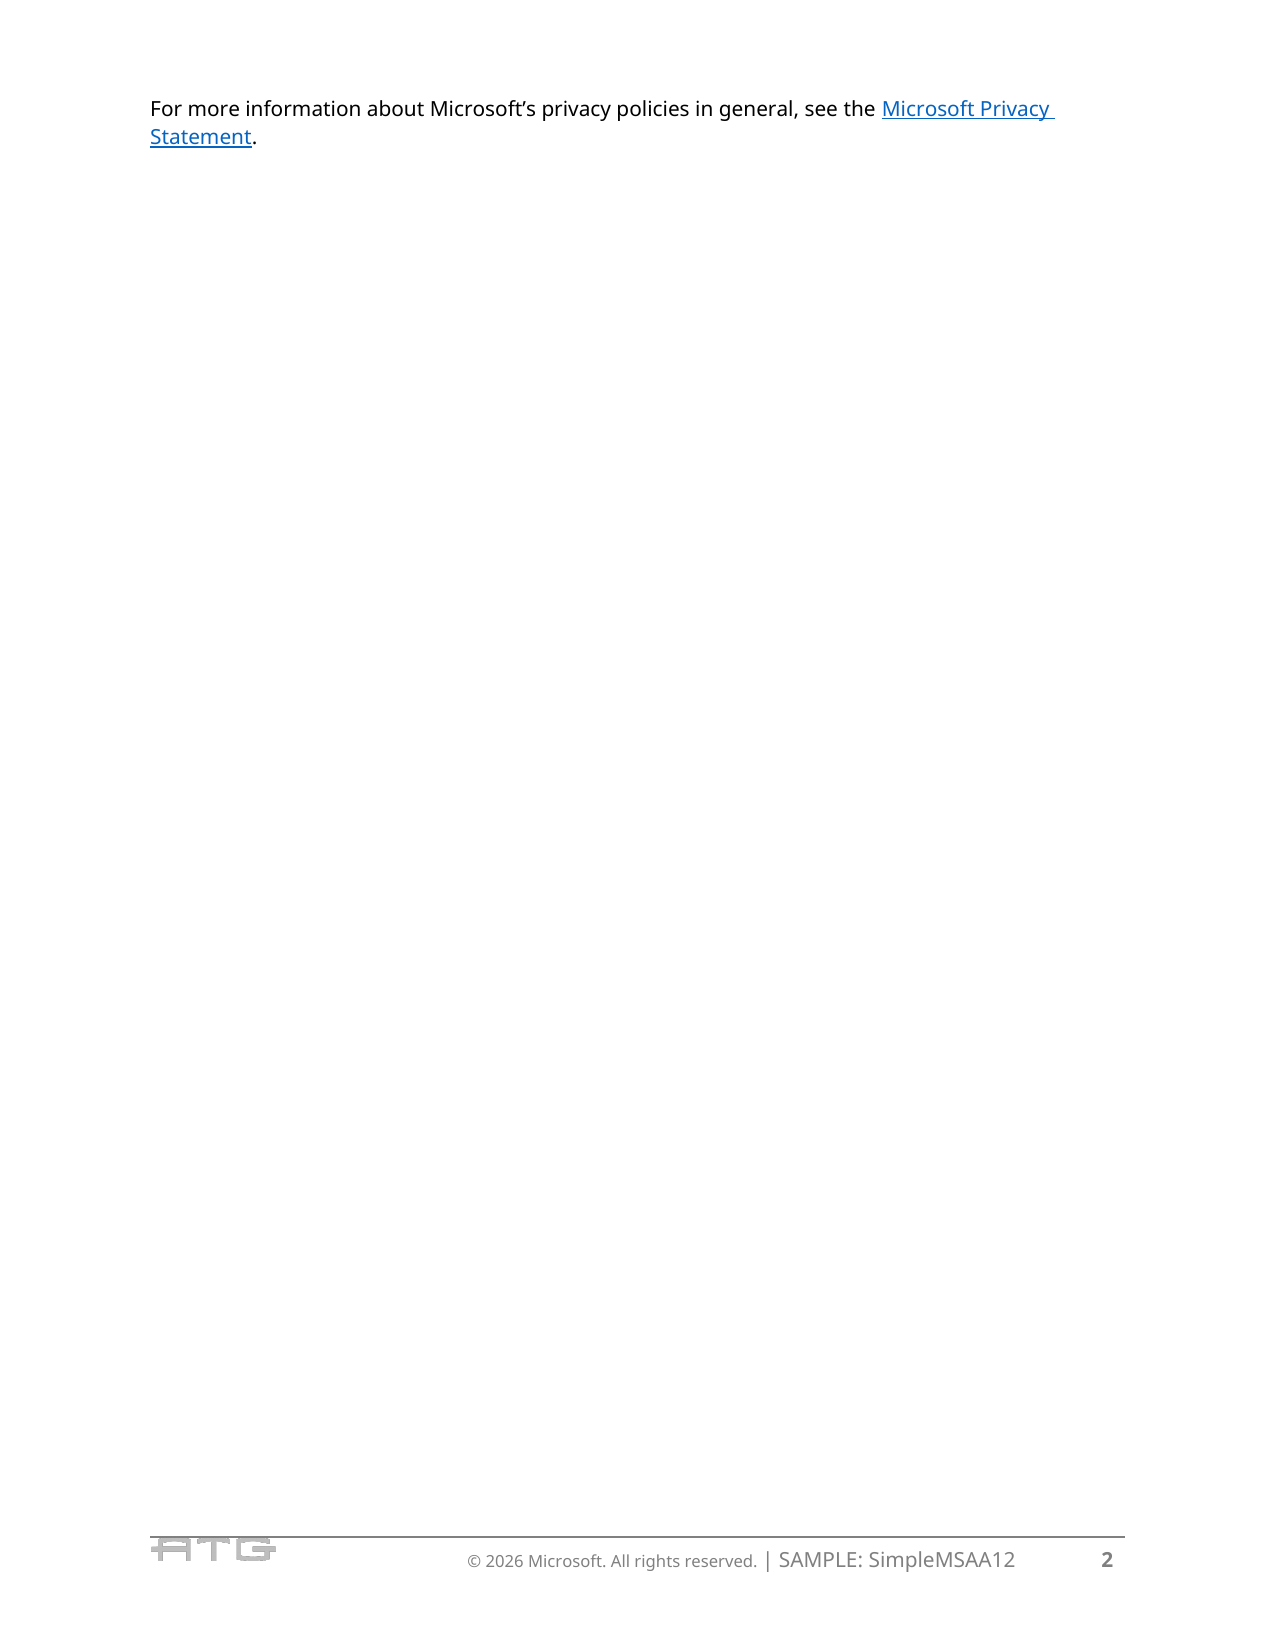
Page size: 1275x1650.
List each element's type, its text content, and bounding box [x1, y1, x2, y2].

text For more information about Microsoft’s privacy policies in general, see the Microsoft Privacy Statement. [150, 94, 1125, 151]
picture [151, 1538, 276, 1561]
